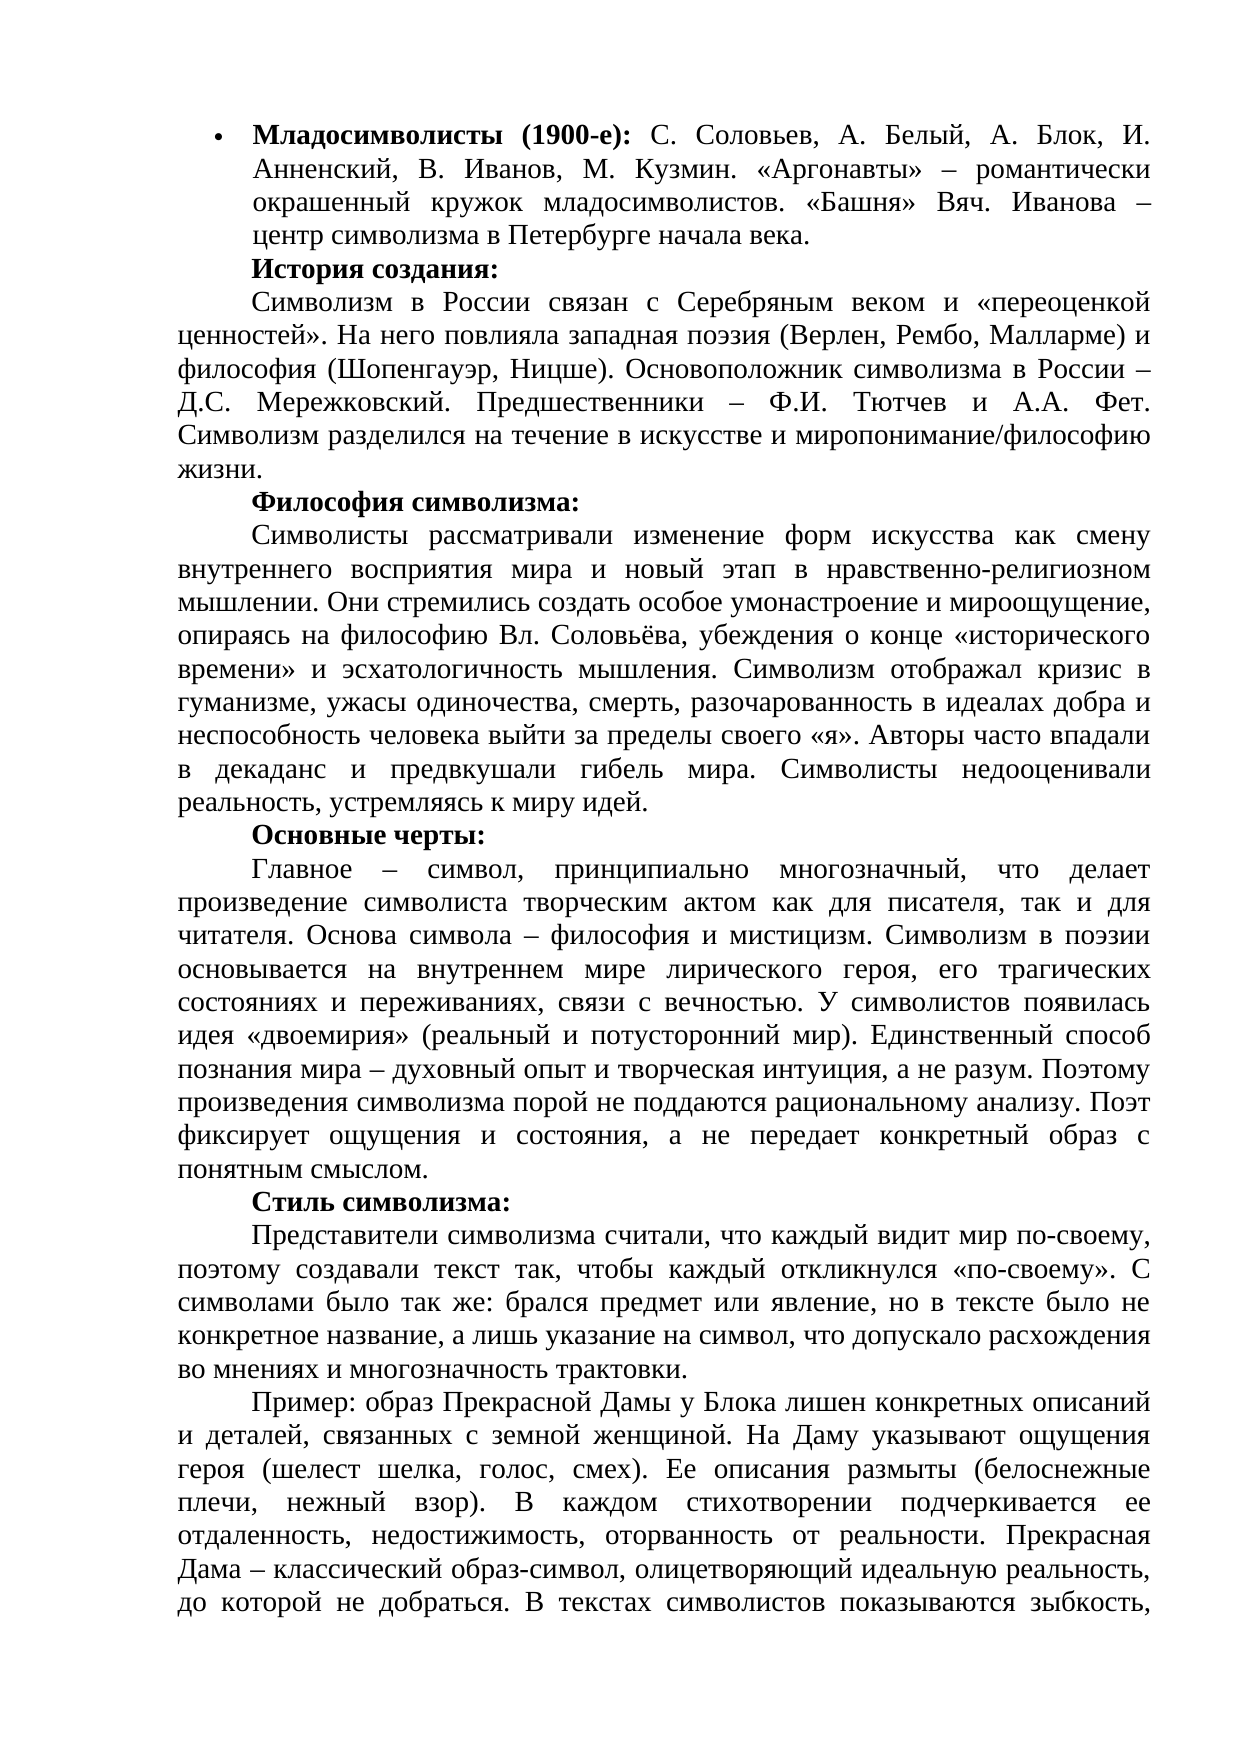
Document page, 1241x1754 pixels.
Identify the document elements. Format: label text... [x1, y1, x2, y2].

text Основные черты: [177, 818, 1152, 851]
text Представители символизма считали, что каждый видит мир по-своему, поэтому создавали текст так, чтобы каждый откликнулся «по-своему». С символами было так же: брался предмет или явление, но в тексте было не конкретное название, а лишь указание на символ, что допускало расхождения во мнениях и многозначность трактовки. [177, 1218, 1152, 1385]
text Стиль символизма: [177, 1185, 1152, 1218]
text Символисты рассматривали изменение форм искусства как смену внутреннего восприятия мира и новый этап в нравственно-религиозном мышлении. Они стремились создать особое умонастроение и мироощущение, опираясь на философию Вл. Соловьёва, убеждения о конце «исторического времени» и эсхатологичность мышления. Символизм отображал кризис в гуманизме, ужасы одиночества, смерть, разочарованность в идеалах добра и неспособность человека выйти за пределы своего «я». Авторы часто впадали в декаданс и предвкушали гибель мира. Символисты недооценивали реальность, устремляясь к миру идей. [177, 518, 1152, 818]
text Главное – символ, принципиально многозначный, что делает произведение символиста творческим актом как для писателя, так и для читателя. Основа символа – философия и мистицизм. Символизм в поэзии основывается на внутреннем мире лирического героя, его трагических состояниях и переживаниях, связи с вечностью. У символистов появилась идея «двоемирия» (реальный и потусторонний мир). Единственный способ познания мира – духовный опыт и творческая интуиция, а не разум. Поэтому произведения символизма порой не поддаются рациональному анализу. Поэт фиксирует ощущения и состояния, а не передает конкретный образ с понятным смыслом. [177, 851, 1152, 1185]
text Символизм в России связан с Серебряным веком и «переоценкой ценностей». На него повлияла западная поэзия (Верлен, Рембо, Малларме) и философия (Шопенгауэр, Ницше). Основоположник символизма в России – Д.С. Мережковский. Предшественники – Ф.И. Тютчев и А.А. Фет. Символизм разделился на течение в искусстве и миропонимание/философию жизни. [177, 285, 1152, 485]
list Младосимволисты (1900-е): С. Соловьев, А. Белый, А. Блок, И. Анненский, В. Иванов, М. Кузмин. «Аргонавты» – романтически окрашенный кружок младосимволистов. «Башня» Вяч. Иванова – центр символизма в Петербурге начала века. [215, 118, 1152, 251]
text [177, 1385, 1152, 1618]
text История создания: [177, 251, 1152, 285]
text Философия символизма: [177, 485, 1152, 518]
